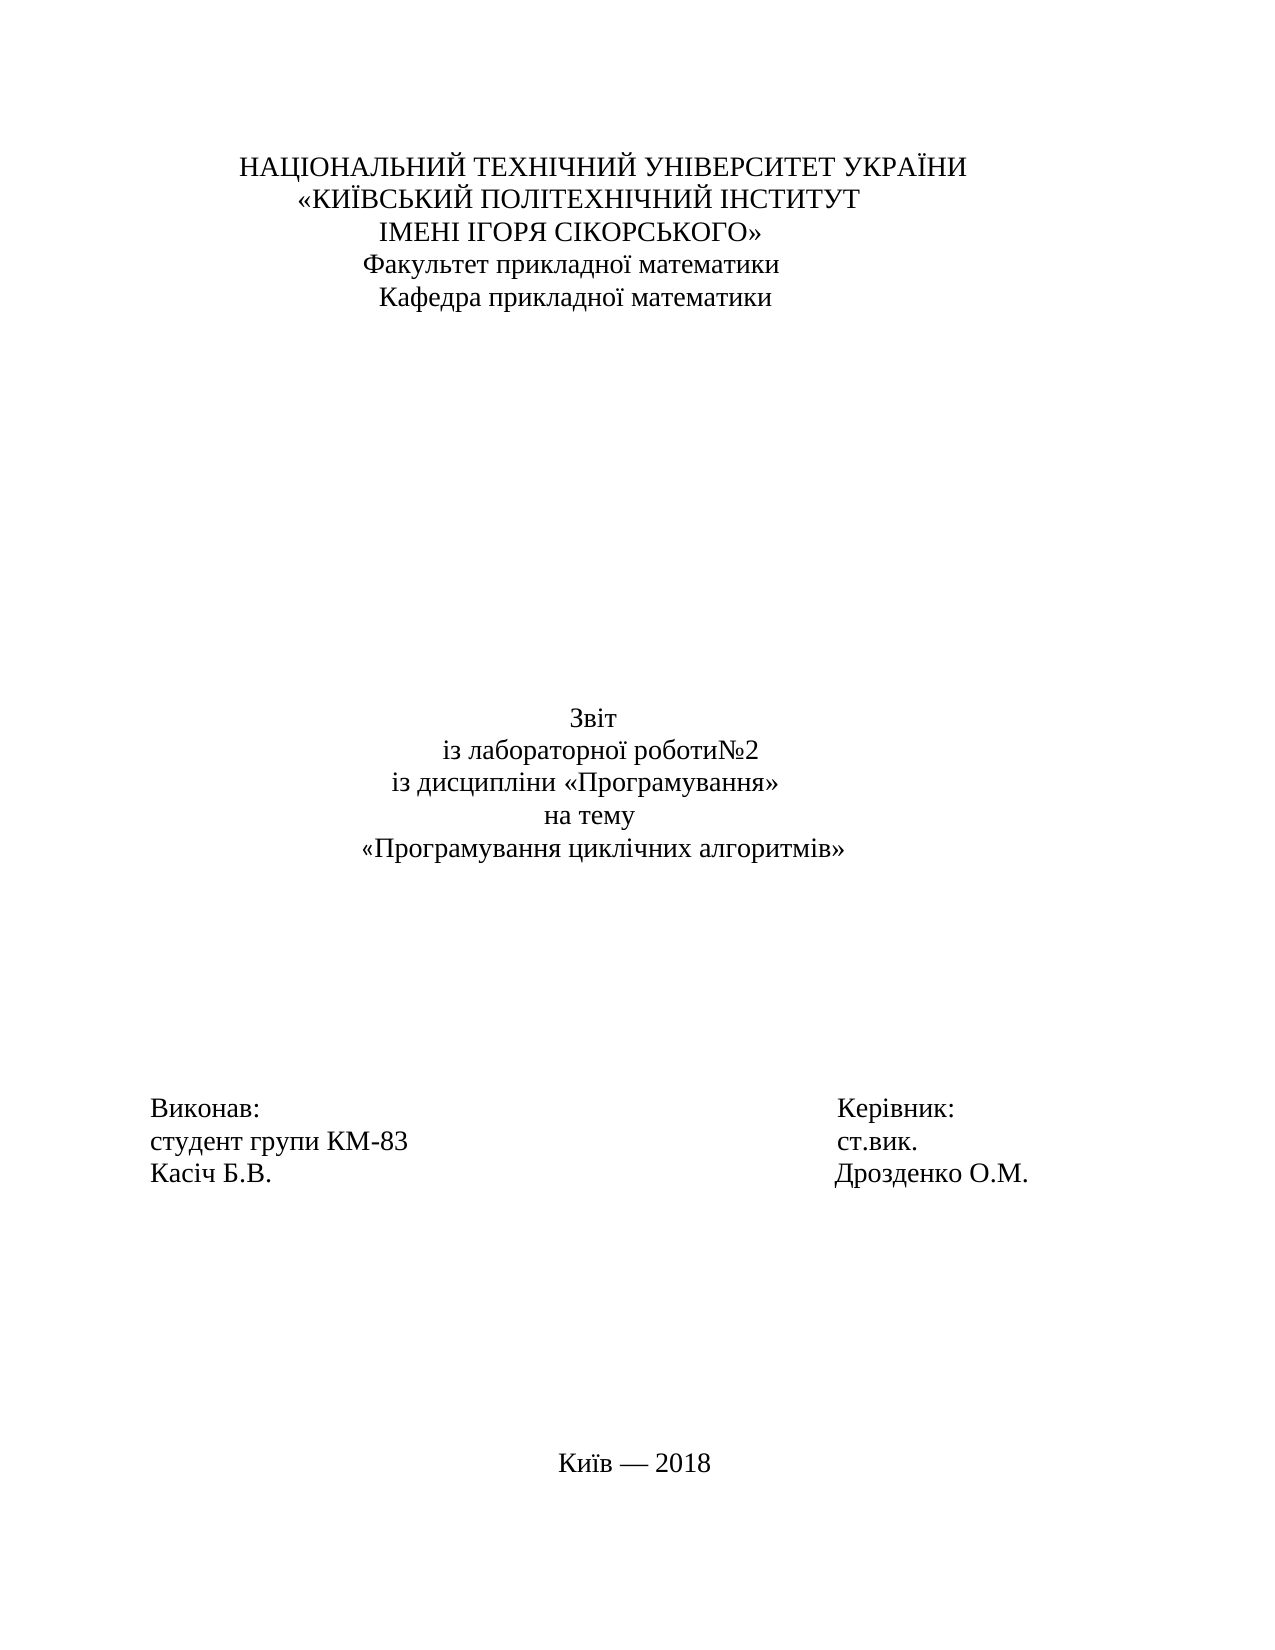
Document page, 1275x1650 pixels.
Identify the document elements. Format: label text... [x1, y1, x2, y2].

text «Програмування циклічних алгоритмів» [150, 830, 1125, 865]
text на тему [150, 798, 1125, 830]
text Звіт [150, 701, 1125, 733]
text Київ — 2018 [150, 1446, 1125, 1479]
text Кафедра прикладної математики [150, 279, 1125, 312]
text із лабораторної роботи№2 [150, 733, 1125, 766]
text Касіч Б.В. Дрозденко О.М. [150, 1156, 1125, 1189]
text НАЦІОНАЛЬНИЙ ТЕХНІЧНИЙ УНІВЕРСИТЕТ УКРАЇНИ [150, 150, 1125, 182]
text із дисципліни «Програмування» [150, 766, 1125, 798]
text ІМЕНІ ІГОРЯ СІКОРСЬКОГО» [150, 215, 1125, 247]
text студент групи КМ-83 ст.вик. [150, 1124, 1125, 1156]
text Факультет прикладної математики [150, 247, 1125, 279]
text Виконав: Керівник: [150, 1091, 1125, 1124]
text «КИЇВСЬКИЙ ПОЛІТЕХНІЧНИЙ ІНСТИТУТ [150, 182, 1125, 215]
